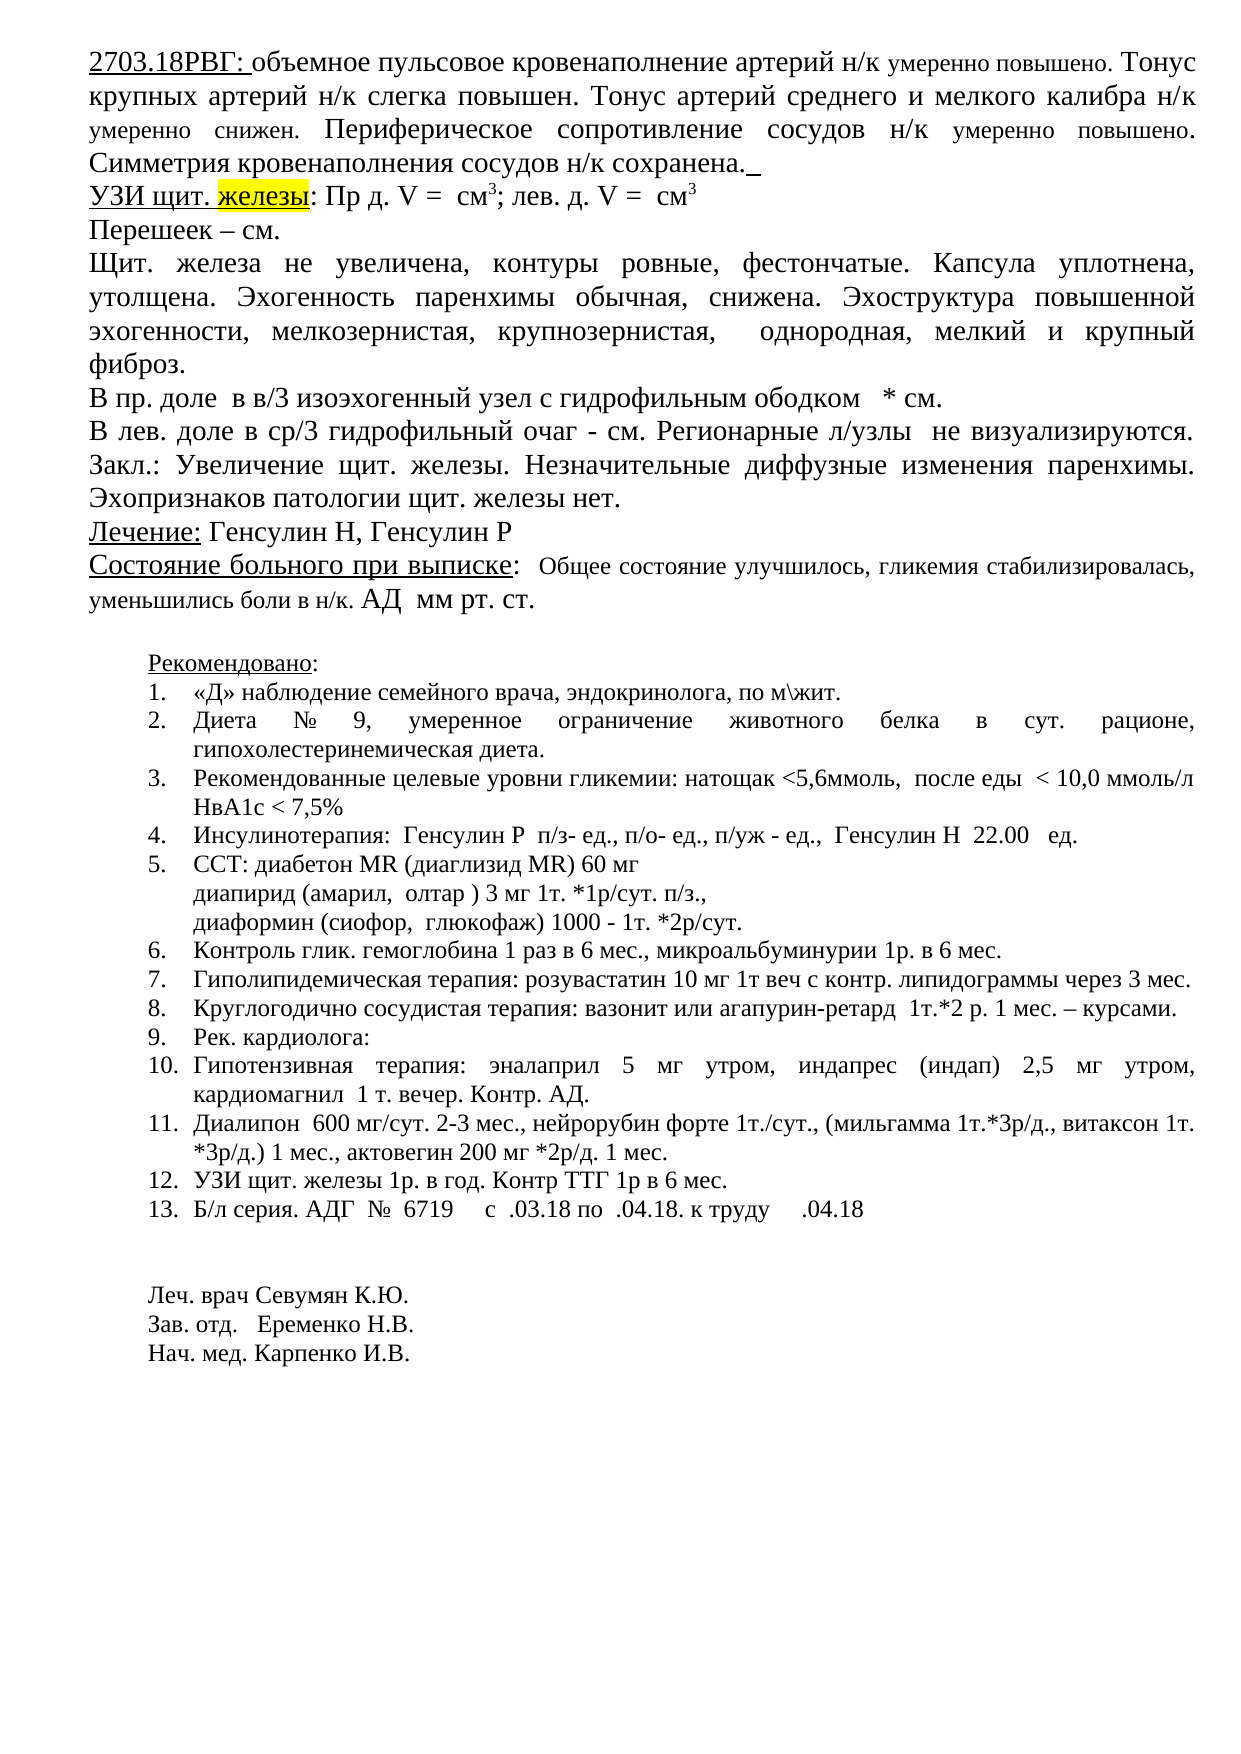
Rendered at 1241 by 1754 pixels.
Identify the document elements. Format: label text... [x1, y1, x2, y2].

list ССТ: диабетон МR (диаглизид МR) 60 мг [148, 849, 1196, 878]
text В пр. доле в в/3 изоэхогенный узел с гидрофильным ободком * см. [89, 380, 1196, 413]
text Щит. железа не увеличена, контуры ровные, фестончатые. Капсула уплотнена, утолщена. Эхогенность паренхимы обычная, снижена. Эхоструктура повышенной эхогенности, мелкозернистая, крупнозернистая, однородная, мелкий и крупный фиброз. [89, 246, 1196, 380]
text В лев. доле в ср/3 гидрофильный очаг - см. Регионарные л/узлы не визуализируются. Закл.: щит. железы. Незначительные диффузные изменения паренхимы. Эхопризнаков патологии щит. железы нет. [89, 413, 1196, 514]
list Рекомендованные целевые уровни гликемии: натощак <5,6ммоль, после еды < 10,0 ммоль/л НвА1с < 7,5% [148, 763, 1196, 821]
text диаформин (сиофор, глюкофаж) 1000 - 1т. *2р/сут. [193, 907, 1196, 936]
list УЗИ щит. железы 1р. в год. Контр ТТГ 1р в 6 мес. [148, 1166, 1196, 1194]
text Перешеек – см. [89, 212, 1196, 246]
list эналаприл 5 мг утром, индапрес (индап) 2,5 мг утром, кардиомагнил 1 т. вечер. Контр. АД. [148, 1051, 1196, 1108]
text диапирид (амарил, олтар ) 3 мг 1т. *1р/сут. п/з., [193, 878, 1196, 907]
list Круглогодично сосудистая терапия: вазонит или агапурин-ретард 1т.*2 р. 1 мес. – курсами. [148, 993, 1196, 1022]
text УЗИ щит. железы: Пр д. V = см3; лев. д. V = см3 [89, 178, 1196, 212]
text Лечение: Генсулин Н, Генсулин Р [89, 514, 1196, 547]
text Нач. мед. Карпенко И.В. [148, 1338, 1196, 1367]
list Гиполипидемическая терапия: розувастатин 10 мг 1т веч с контр. липидограммы через 3 мес. [148, 964, 1196, 993]
list Рек. кардиолога: [148, 1022, 1196, 1051]
text Состояние больного при выписке: Общее состояние улучшилось, гликемия стабилизировалась, уменьшились боли в н/к. АД мм рт. ст. [89, 547, 1196, 614]
text Леч. врач [148, 1281, 1196, 1309]
list «Д» наблюдение семейного врача, эндокринолога, по м\жит. [148, 677, 1196, 706]
list Инсулинотерапия: Генсулин Р п/з- ед., п/о- ед., п/уж - ед., Генсулин Н 22.00 ед. [148, 821, 1196, 849]
text 2703.18РВГ: объемное пульсовое кровенаполнение артерий н/к . Тонус крупных артерий н/к Тонус артерий среднего и мелкого калибра н/к Периферическое сопротивление сосудов н/к . Симметрия кровенаполнения сосудов н/к сохранена. [89, 44, 1196, 178]
list Диета № 9, умеренное ограничение животного белка в сут. рационе, гипохолестеринемическая диета. [148, 706, 1196, 763]
list Б/л серия. АДГ № 6719 с .03.18 по .04.18. к труду .04.18 [148, 1194, 1196, 1223]
list 600 мг/сут. 2-3 мес., нейрорубин форте 1т./сут., (мильгамма 1т.*3р/д., витаксон 1т. *3р/д.) 1 мес., актовегин 200 мг *2р/д. 1 мес. [148, 1108, 1196, 1166]
list Контроль глик. гемоглобина 1 раз в 6 мес., 1р. в 6 мес. [148, 936, 1196, 964]
text Рекомендовано: [148, 648, 1196, 677]
